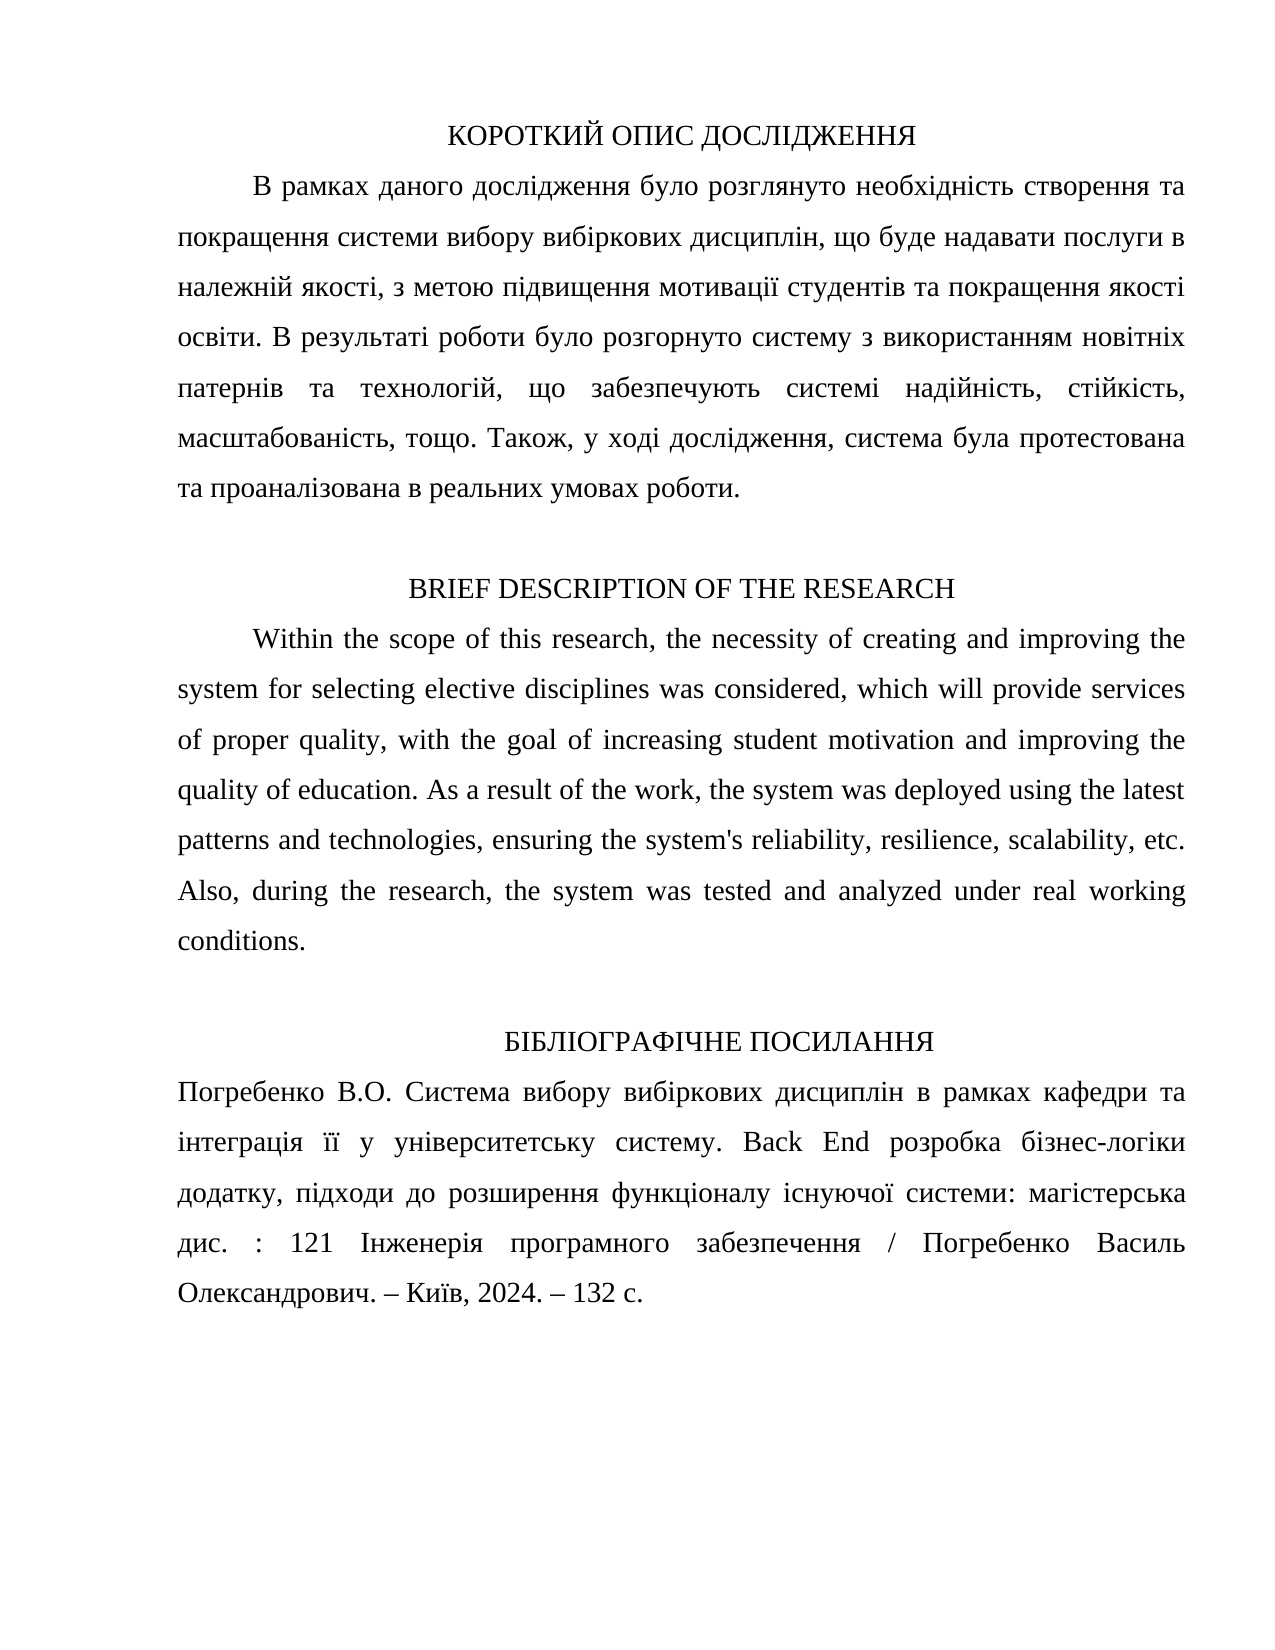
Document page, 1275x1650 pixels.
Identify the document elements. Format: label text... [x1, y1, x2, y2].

text BRIEF DESCRIPTION OF THE RESEARCH [177, 571, 1186, 604]
text В рамках даного дослідження було розглянуто необхідність створення та покращення системи вибору вибіркових дисциплін, що буде надавати послуги в належній якості, з метою підвищення мотивації студентів та покращення якості освіти. В результаті роботи було розгорнуто систему з використанням новітніх патернів та технологій, що забезпечують системі надійність, стійкість, масштабованість, тощо. Також, у ході дослідження, система була протестована та проаналізована в реальних умовах роботи. [177, 168, 1186, 504]
text БІБЛІОГРАФІЧНЕ ПОСИЛАННЯ [177, 1024, 1186, 1057]
text Within the scope of this research, the necessity of creating and improving the system for selecting elective disciplines was considered, which will provide services of proper quality, with the goal of increasing student motivation and improving the quality of education. As a result of the work, the system was deployed using the latest patterns and technologies, ensuring the system's reliability, resilience, scalability, etc. Also, during the research, the system was tested and analyzed under real working conditions. [177, 621, 1186, 957]
text Погребенко В.О. Система вибору вибіркових дисциплін в рамках кафедри та інтеграція її у університетську систему. Back End розробка бізнес-логіки додатку, підходи до розширення функціоналу існуючої системи: магістерська дис. : 121 Інженерія програмного забезпечення / Погребенко Василь Олександрович. – Київ, 2024. – 132 с. [177, 1074, 1186, 1309]
text КОРОТКИЙ ОПИС ДОСЛІДЖЕННЯ [177, 118, 1186, 152]
